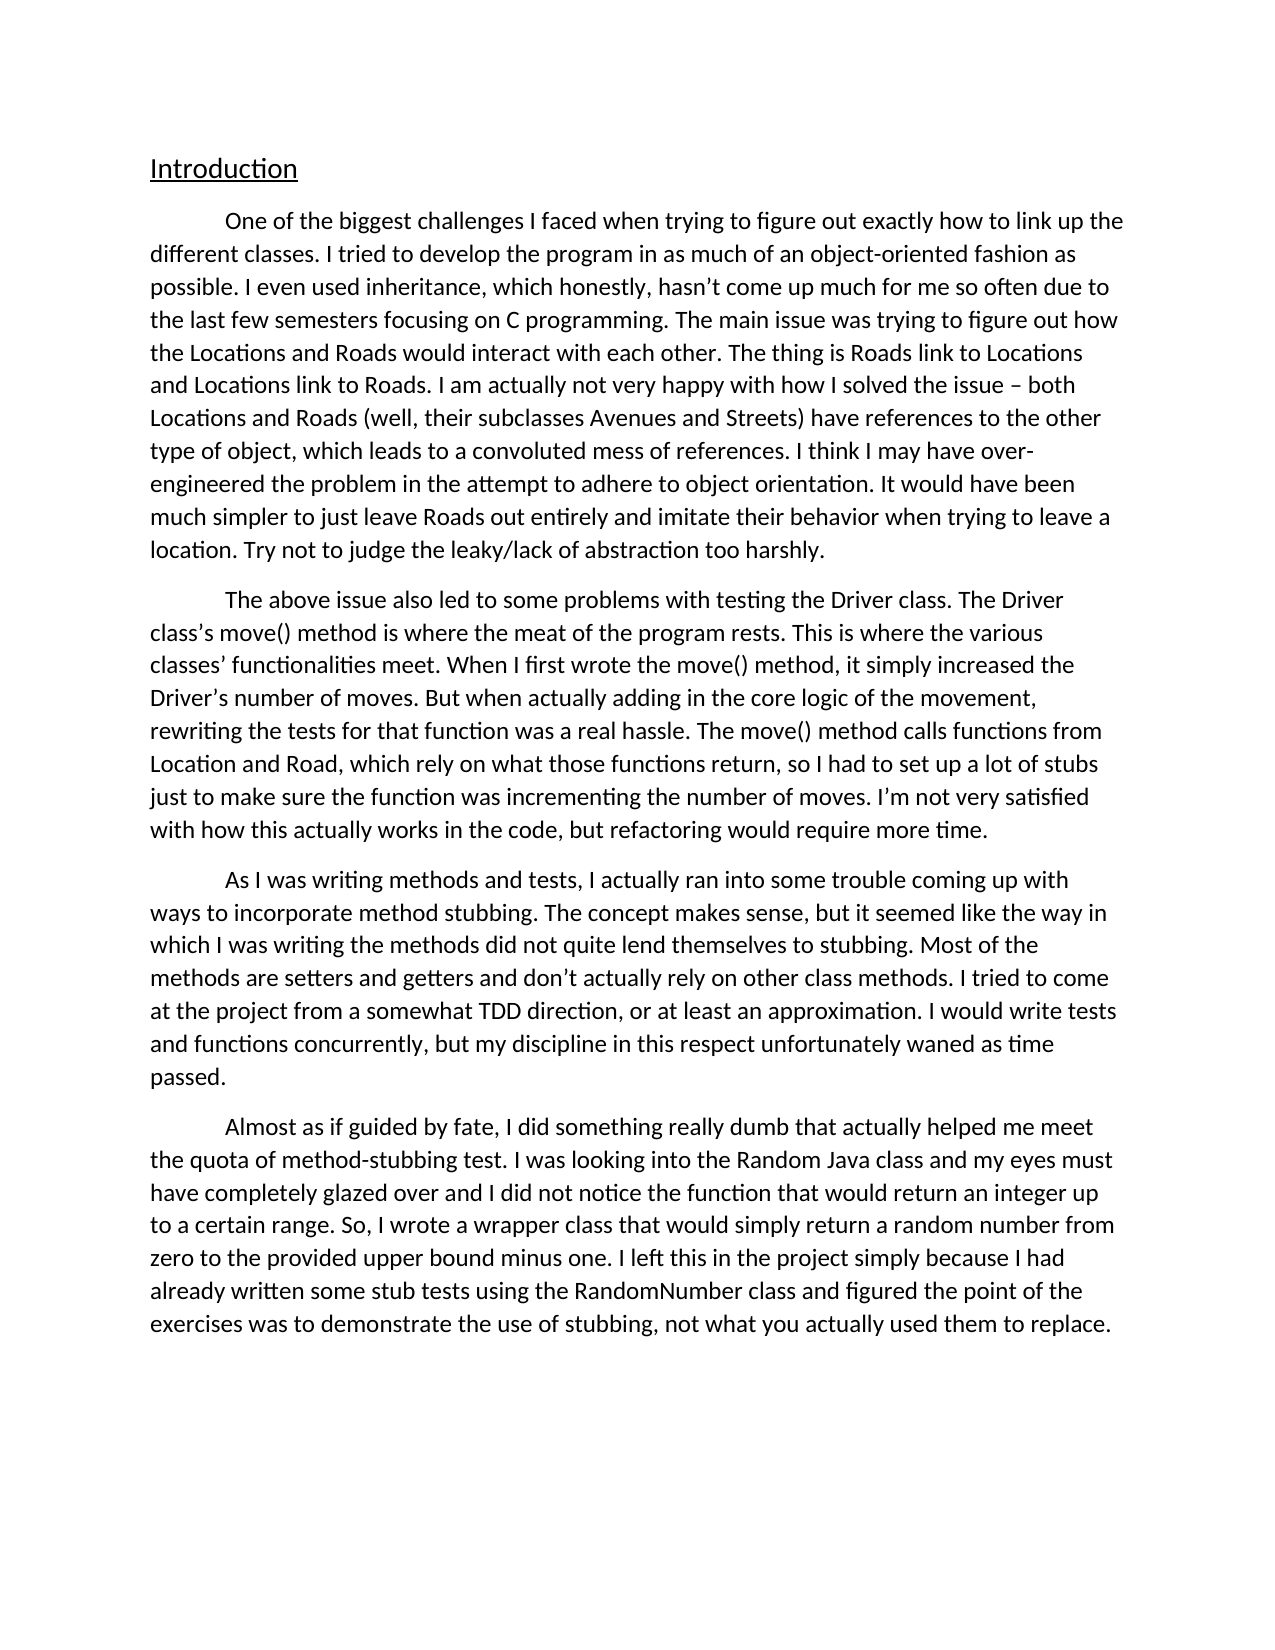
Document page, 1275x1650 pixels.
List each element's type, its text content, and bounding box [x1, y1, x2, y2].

text The above issue also led to some problems with testing the Driver class. The Driver class’s move() method is where the meat of the program rests. This is where the various classes’ functionalities meet. When I first wrote the move() method, it simply increased the Driver’s number of moves. But when actually adding in the core logic of the movement, rewriting the tests for that function was a real hassle. The move() method calls functions from Location and Road, which rely on what those functions return, so I had to set up a lot of stubs just to make sure the function was incrementing the number of moves. I’m not very satisfied with how this actually works in the code, but refactoring would require more time. [150, 584, 1125, 845]
text Almost as if guided by fate, I did something really dumb that actually helped me meet the quota of method-stubbing test. I was looking into the Random Java class and my eyes must have completely glazed over and I did not notice the function that would return an integer up to a certain range. So, I wrote a wrapper class that would simply return a random number from zero to the provided upper bound minus one. I left this in the project simply because I had already written some stub tests using the RandomNumber class and figured the point of the exercises was to demonstrate the use of stubbing, not what you actually used them to replace. [150, 1111, 1125, 1339]
text Introduction [150, 150, 1125, 186]
text As I was writing methods and tests, I actually ran into some trouble coming up with ways to incorporate method stubbing. The concept makes sense, but it seemed like the way in which I was writing the methods did not quite lend themselves to stubbing. Most of the methods are setters and getters and don’t actually rely on other class methods. I tried to come at the project from a somewhat TDD direction, or at least an approximation. I would write tests and functions concurrently, but my discipline in this respect unfortunately waned as time passed. [150, 864, 1125, 1092]
text One of the biggest challenges I faced when trying to figure out exactly how to link up the different classes. I tried to develop the program in as much of an object-oriented fashion as possible. I even used inheritance, which honestly, hasn’t come up much for me so often due to the last few semesters focusing on C programming. The main issue was trying to figure out how the Locations and Roads would interact with each other. The thing is Roads link to Locations and Locations link to Roads. I am actually not very happy with how I solved the issue – both Locations and Roads (well, their subclasses Avenues and Streets) have references to the other type of object, which leads to a convoluted mess of references. I think I may have over-engineered the problem in the attempt to adhere to object orientation. It would have been much simpler to just leave Roads out entirely and imitate their behavior when trying to leave a location. Try not to judge the leaky/lack of abstraction too harshly. [150, 205, 1125, 565]
